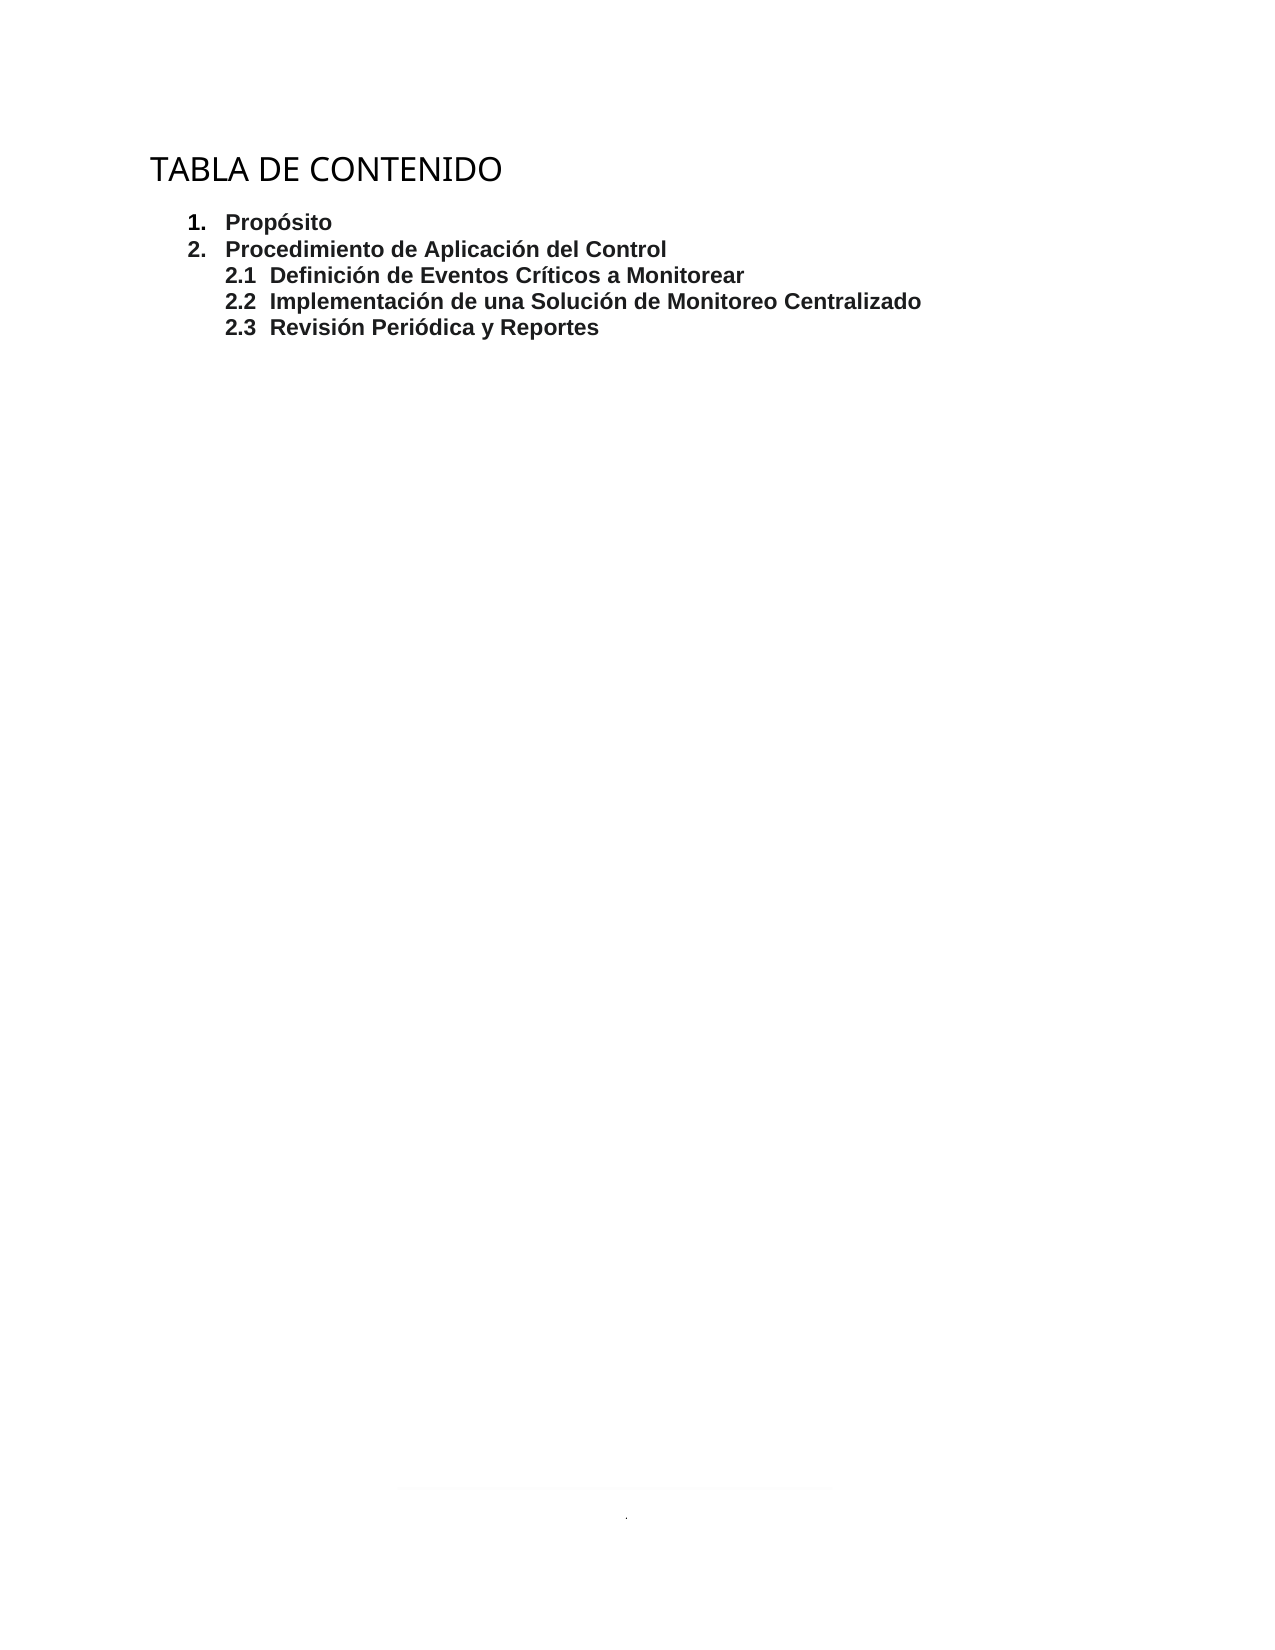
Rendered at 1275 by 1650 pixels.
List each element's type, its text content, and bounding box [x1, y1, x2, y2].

list Implementación de una Solución de Monitoreo Centralizado [225, 289, 1096, 315]
list Procedimiento de Aplicación del Control [187, 236, 1096, 262]
list Revisión Periódica y Reportes [225, 315, 1096, 341]
text TABLA DE CONTENIDO [150, 145, 1096, 191]
list Definición de Eventos Críticos a Monitorear [225, 262, 1096, 289]
list Propósito [187, 210, 1096, 236]
